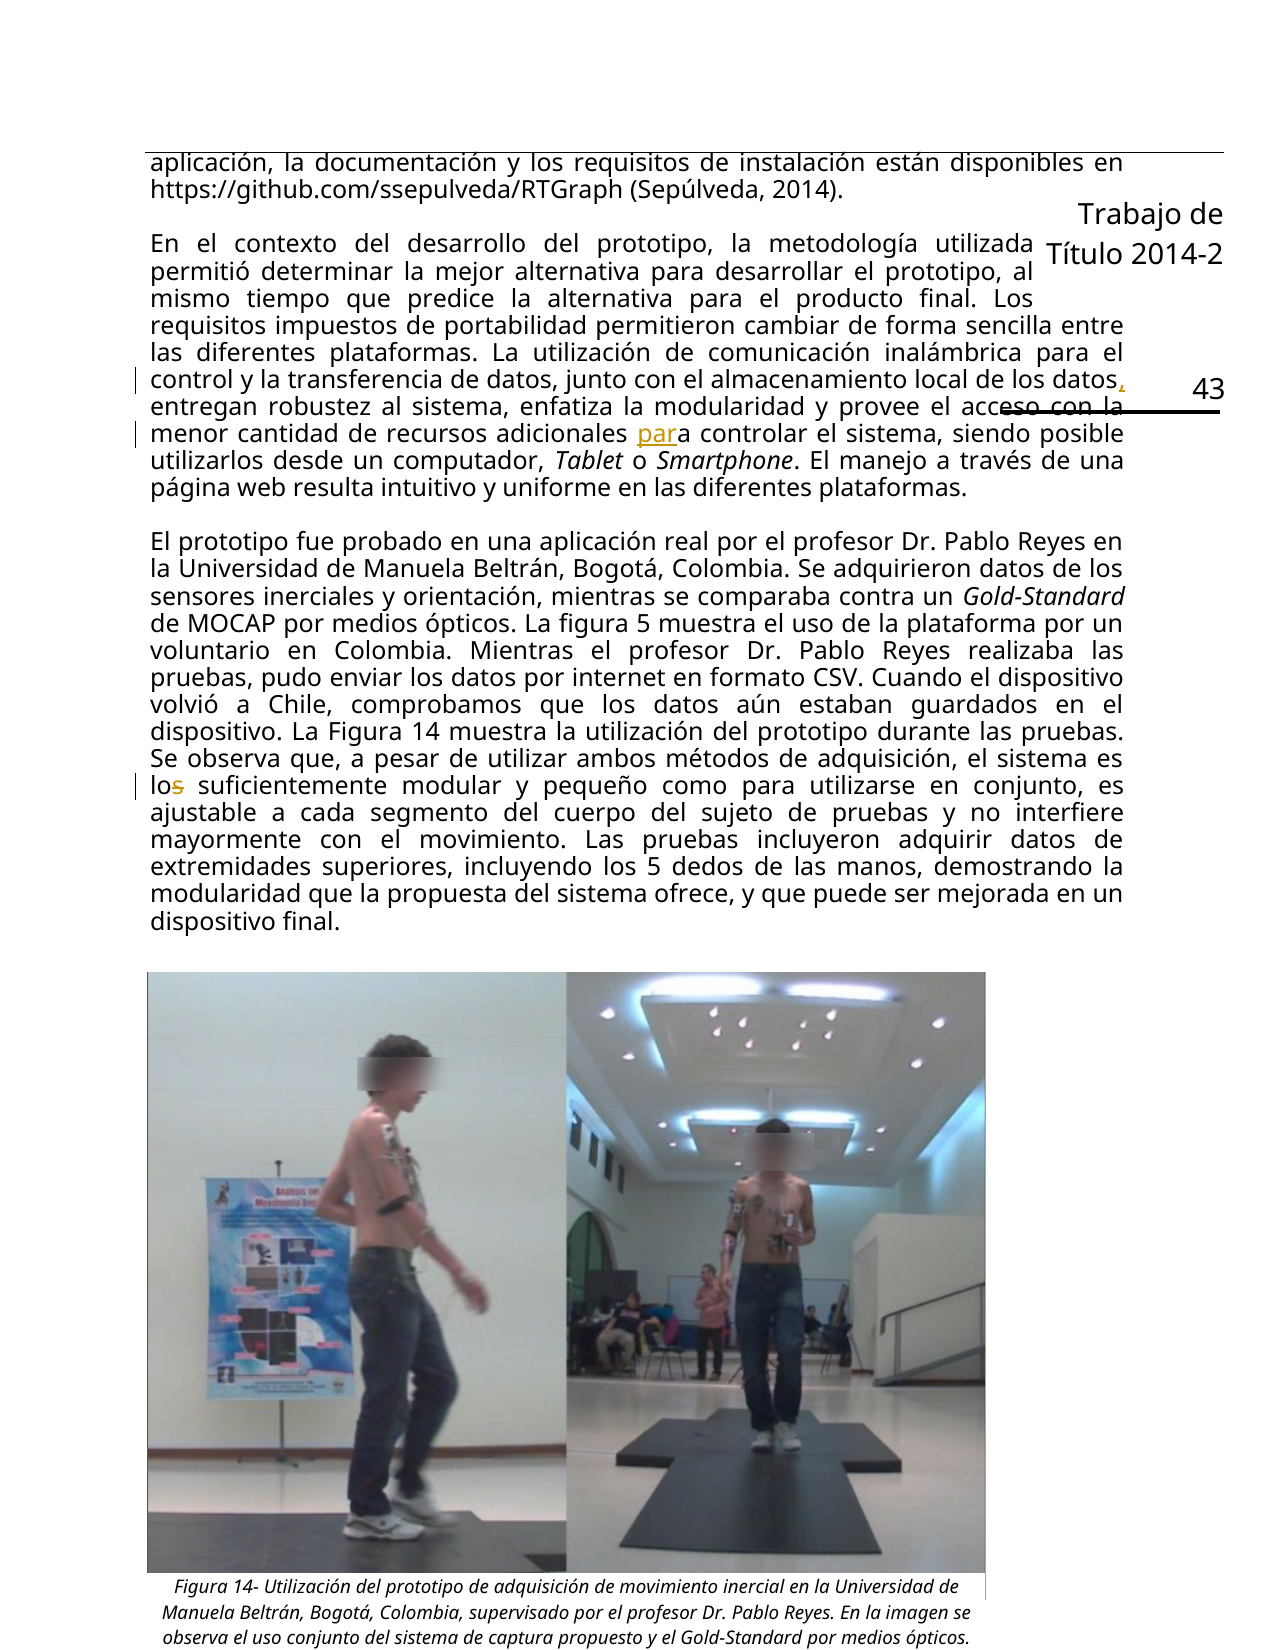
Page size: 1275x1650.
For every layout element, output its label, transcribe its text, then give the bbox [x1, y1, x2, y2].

picture [147, 972, 986, 1600]
text El prototipo fue probado en una aplicación real por el profesor Dr. Pablo Reyes en la Universidad de Manuela Beltrán, Bogotá, Colombia. Se adquirieron datos de los sensores inerciales y orientación, mientras se comparaba contra un Gold-Standard de MOCAP por medios ópticos. La figura 5 muestra el uso de la plataforma por un voluntario en Colombia. Mientras el profesor Dr. Pablo Reyes realizaba las pruebas, pudo enviar los datos por internet en formato CSV. Cuando el dispositivo volvió a Chile, comprobamos que los datos aún estaban guardados en el dispositivo. La Figura 14 muestra la utilización del prototipo durante las pruebas. Se observa que, a pesar de utilizar ambos métodos de adquisición, el sistema es lo suficientemente modular y pequeño como para utilizarse en conjunto, es ajustable a cada segmento del cuerpo del sujeto de pruebas y no interfiere mayormente con el movimiento. Las pruebas incluyeron adquirir datos de extremidades superiores, incluyendo los 5 dedos de las manos, demostrando la modularidad que la propuesta del sistema ofrece, y que puede ser mejorada en un dispositivo final. [150, 529, 1125, 935]
text En el contexto del desarrollo del prototipo, la metodología utilizada permitió determinar la mejor alternativa para desarrollar el prototipo, al mismo tiempo que predice la alternativa para el producto final. Los requisitos impuestos de portabilidad permitieron cambiar de forma sencilla entre las diferentes plataformas. La utilización de comunicación inalámbrica para el control y la transferencia de datos, junto con el almacenamiento local de los datos entregan robustez al sistema, enfatiza la modularidad y provee el acceso con la menor cantidad de recursos adicionales a controlar el sistema, siendo posible utilizarlos desde un computador, Tablet o Smartphone. El manejo a través de una página web resulta intuitivo y uniforme en las diferentes plataformas. [150, 231, 1125, 502]
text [150, 150, 1125, 204]
